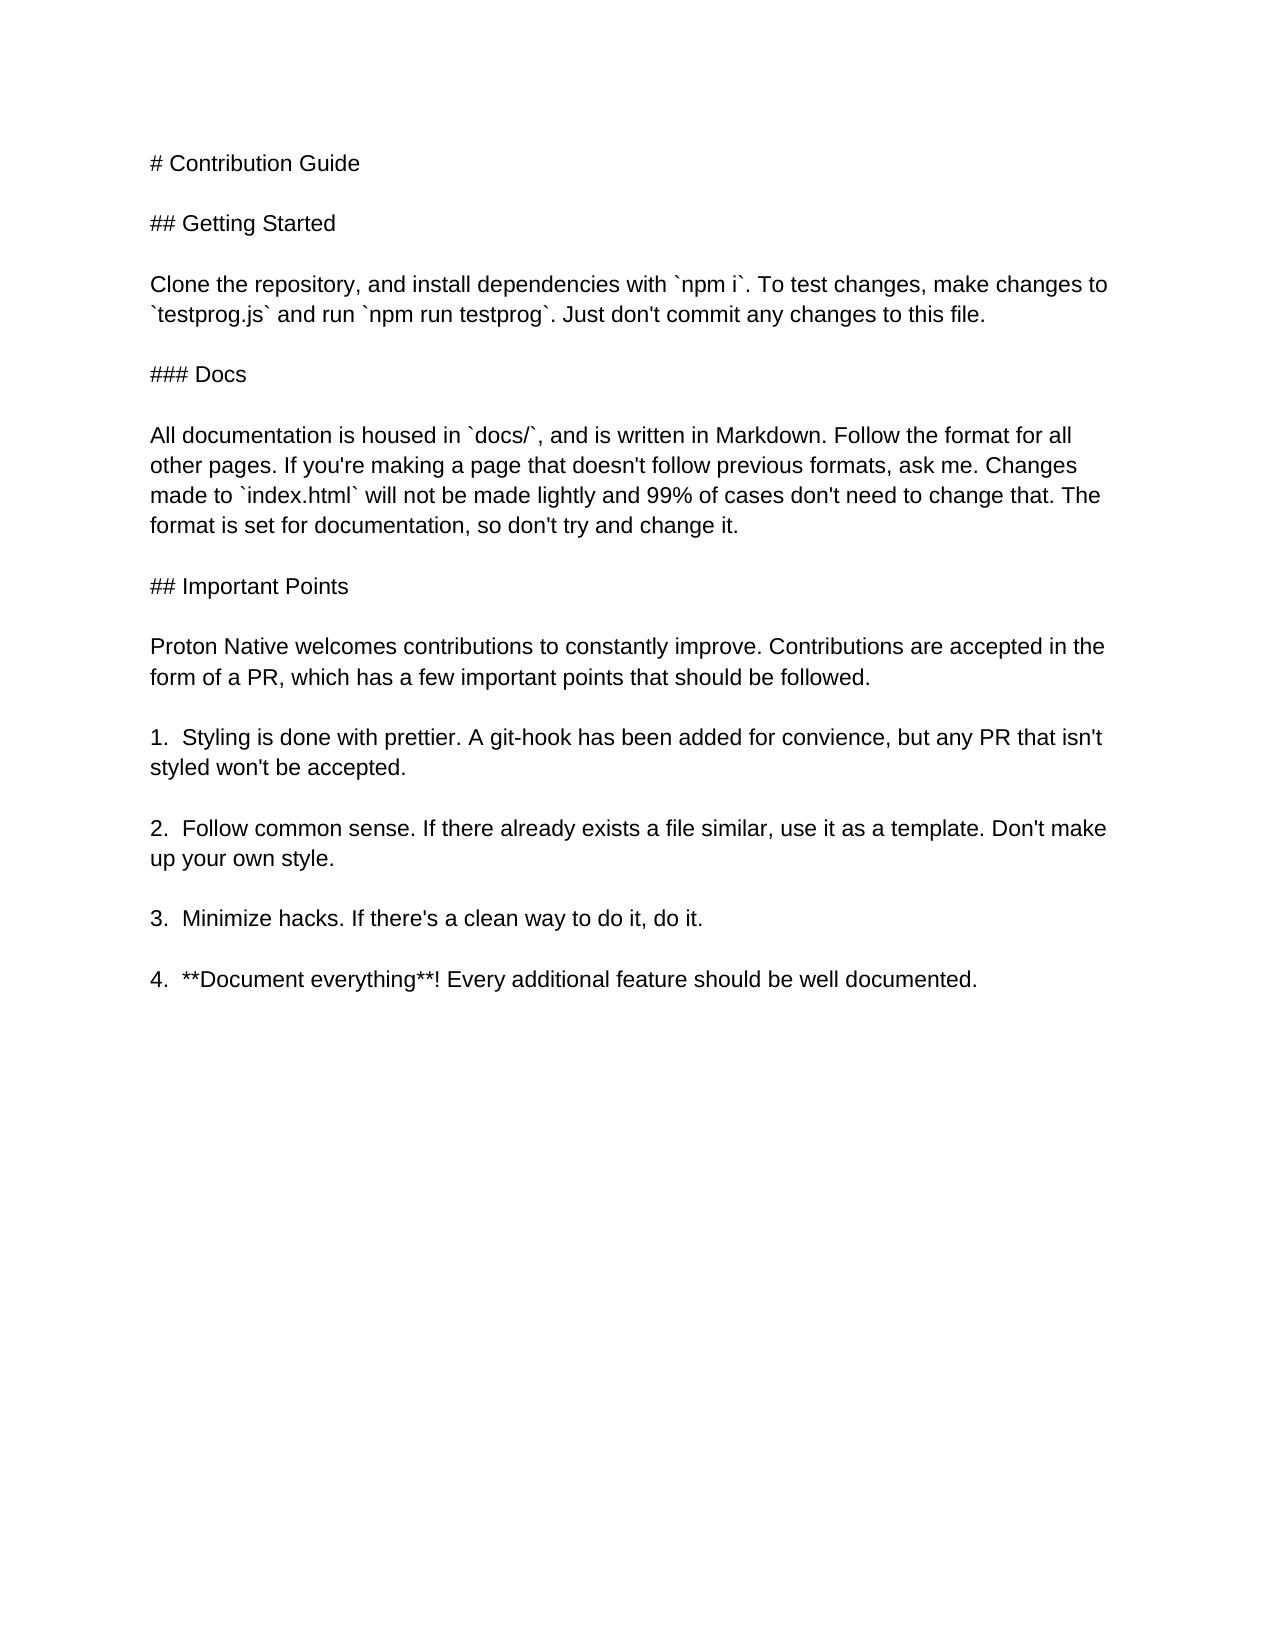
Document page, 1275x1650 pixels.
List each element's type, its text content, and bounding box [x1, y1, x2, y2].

text Proton Native welcomes contributions to constantly improve. Contributions are accepted in the form of a PR, which has a few important points that should be followed. [150, 633, 1125, 690]
text ## Getting Started [150, 210, 1125, 237]
text Clone the repository, and install dependencies with `npm i`. To test changes, make changes to `testprog.js` and run `npm run testprog`. Just don't commit any changes to this file. [150, 271, 1125, 327]
text 2. Follow common sense. If there already exists a file similar, use it as a template. Don't make up your own style. [150, 814, 1125, 871]
text 4. **Document everything**! Every additional feature should be well documented. [150, 966, 1125, 992]
text ## Important Points [150, 573, 1125, 599]
text # Contribution Guide [150, 150, 1125, 176]
text 3. Minimize hacks. If there's a clean way to do it, do it. [150, 905, 1125, 932]
text All documentation is housed in `docs/`, and is written in Markdown. Follow the format for all other pages. If you're making a page that doesn't follow previous formats, ask me. Changes made to `index.html` will not be made lightly and 99% of cases don't need to change that. The format is set for documentation, so don't try and change it. [150, 422, 1125, 539]
text ### Docs [150, 361, 1125, 388]
text 1. Styling is done with prettier. A git-hook has been added for convience, but any PR that isn't styled won't be accepted. [150, 724, 1125, 781]
